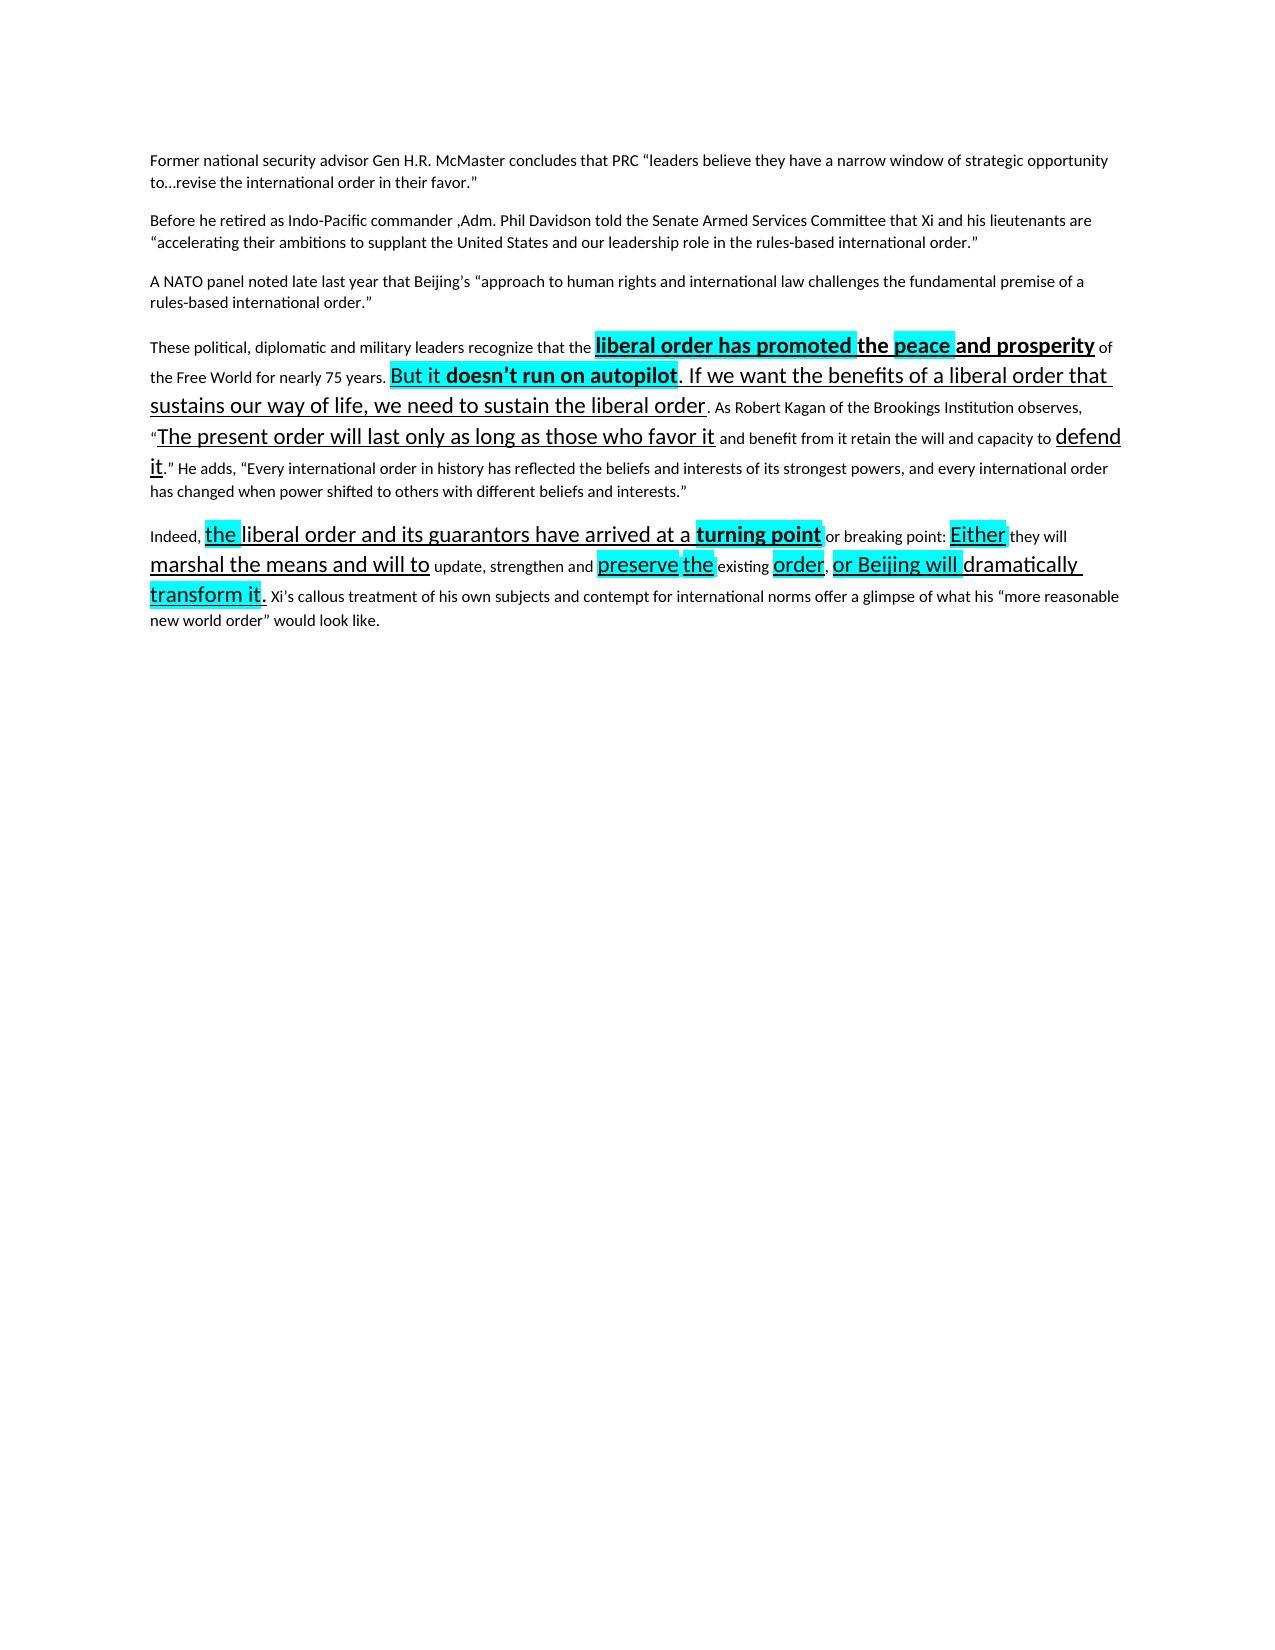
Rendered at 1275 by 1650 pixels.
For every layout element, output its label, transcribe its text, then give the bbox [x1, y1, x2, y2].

text Former national security advisor Gen H.R. McMaster concludes that PRC “leaders believe they have a narrow window of strategic opportunity to…revise the international order in their favor.” [150, 150, 1125, 192]
text Indeed, the liberal order and its guarantors have arrived at a turning point or breaking point: Either they will marshal the means and will to update, strengthen and preserve the existing order, or Beijing will dramatically transform it. Xi’s callous treatment of his own subjects and contempt for international norms offer a glimpse of what his “more reasonable new world order” would look like. [150, 520, 1125, 631]
text These political, diplomatic and military leaders recognize that the liberal order has promoted the peace and prosperity of the Free World for nearly 75 years. But it doesn’t run on autopilot. If we want the benefits of a liberal order that sustains our way of life, we need to sustain the liberal order. As Robert Kagan of the Brookings Institution observes, “The present order will last only as long as those who favor it and benefit from it retain the will and capacity to defend it.” He adds, “Every international order in history has reflected the beliefs and interests of its strongest powers, and every international order has changed when power shifted to others with different beliefs and interests.” [150, 331, 1125, 502]
text Before he retired as Indo-Pacific commander ,Adm. Phil Davidson told the Senate Armed Services Committee that Xi and his lieutenants are “accelerating their ambitions to supplant the United States and our leadership role in the rules-based international order.” [150, 210, 1125, 253]
text A NATO panel noted late last year that Beijing’s “approach to human rights and international law challenges the fundamental premise of a rules-based international order.” [150, 271, 1125, 313]
